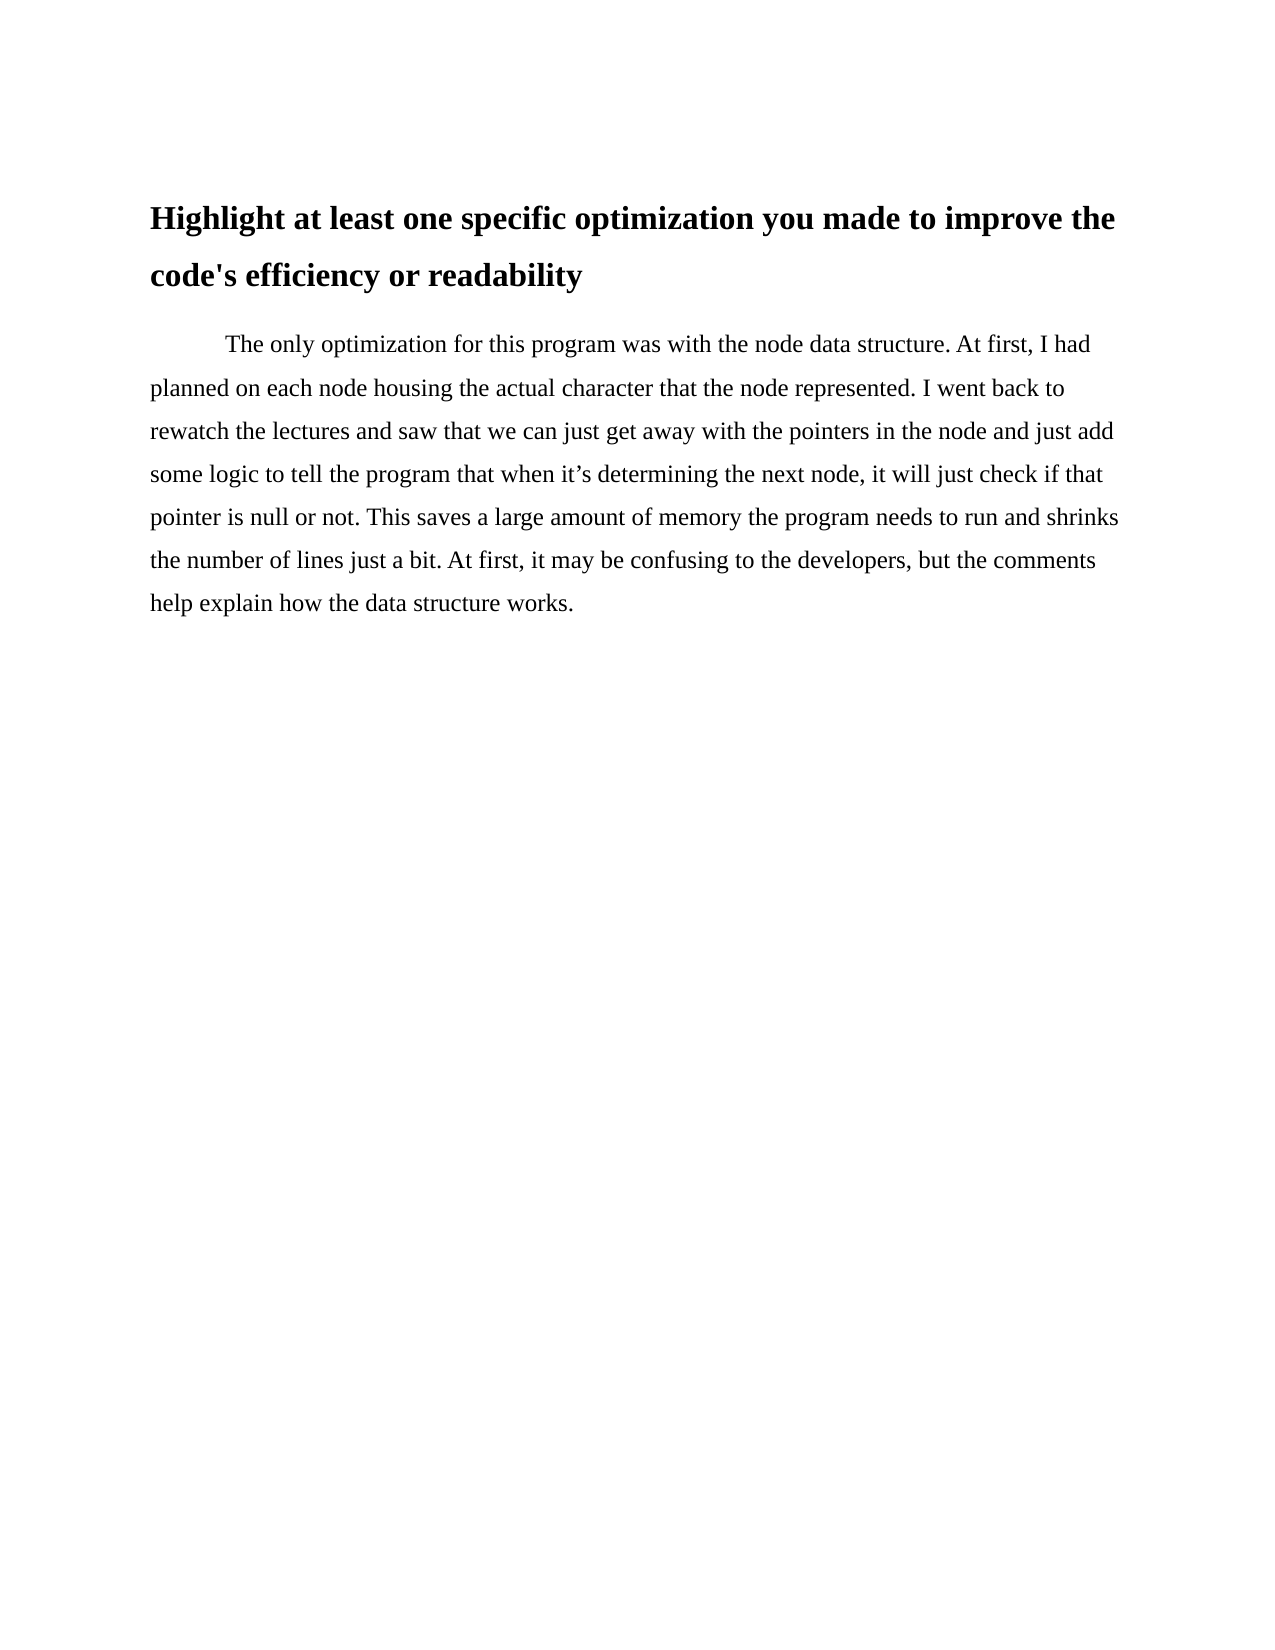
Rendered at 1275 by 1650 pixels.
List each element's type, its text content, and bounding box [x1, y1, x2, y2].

text The only optimization for this program was with the node data structure. At first, I had planned on each node housing the actual character that the node represented. I went back to rewatch the lectures and saw that we can just get away with the pointers in the node and just add some logic to tell the program that when it’s determining the next node, it will just check if that pointer is null or not. This saves a large amount of memory the program needs to run and shrinks the number of lines just a bit. At first, it may be confusing to the developers, but the comments help explain how the data structure works. [150, 329, 1125, 617]
text Highlight at least one specific optimization you made to improve the code's efficiency or readability [150, 150, 1125, 294]
